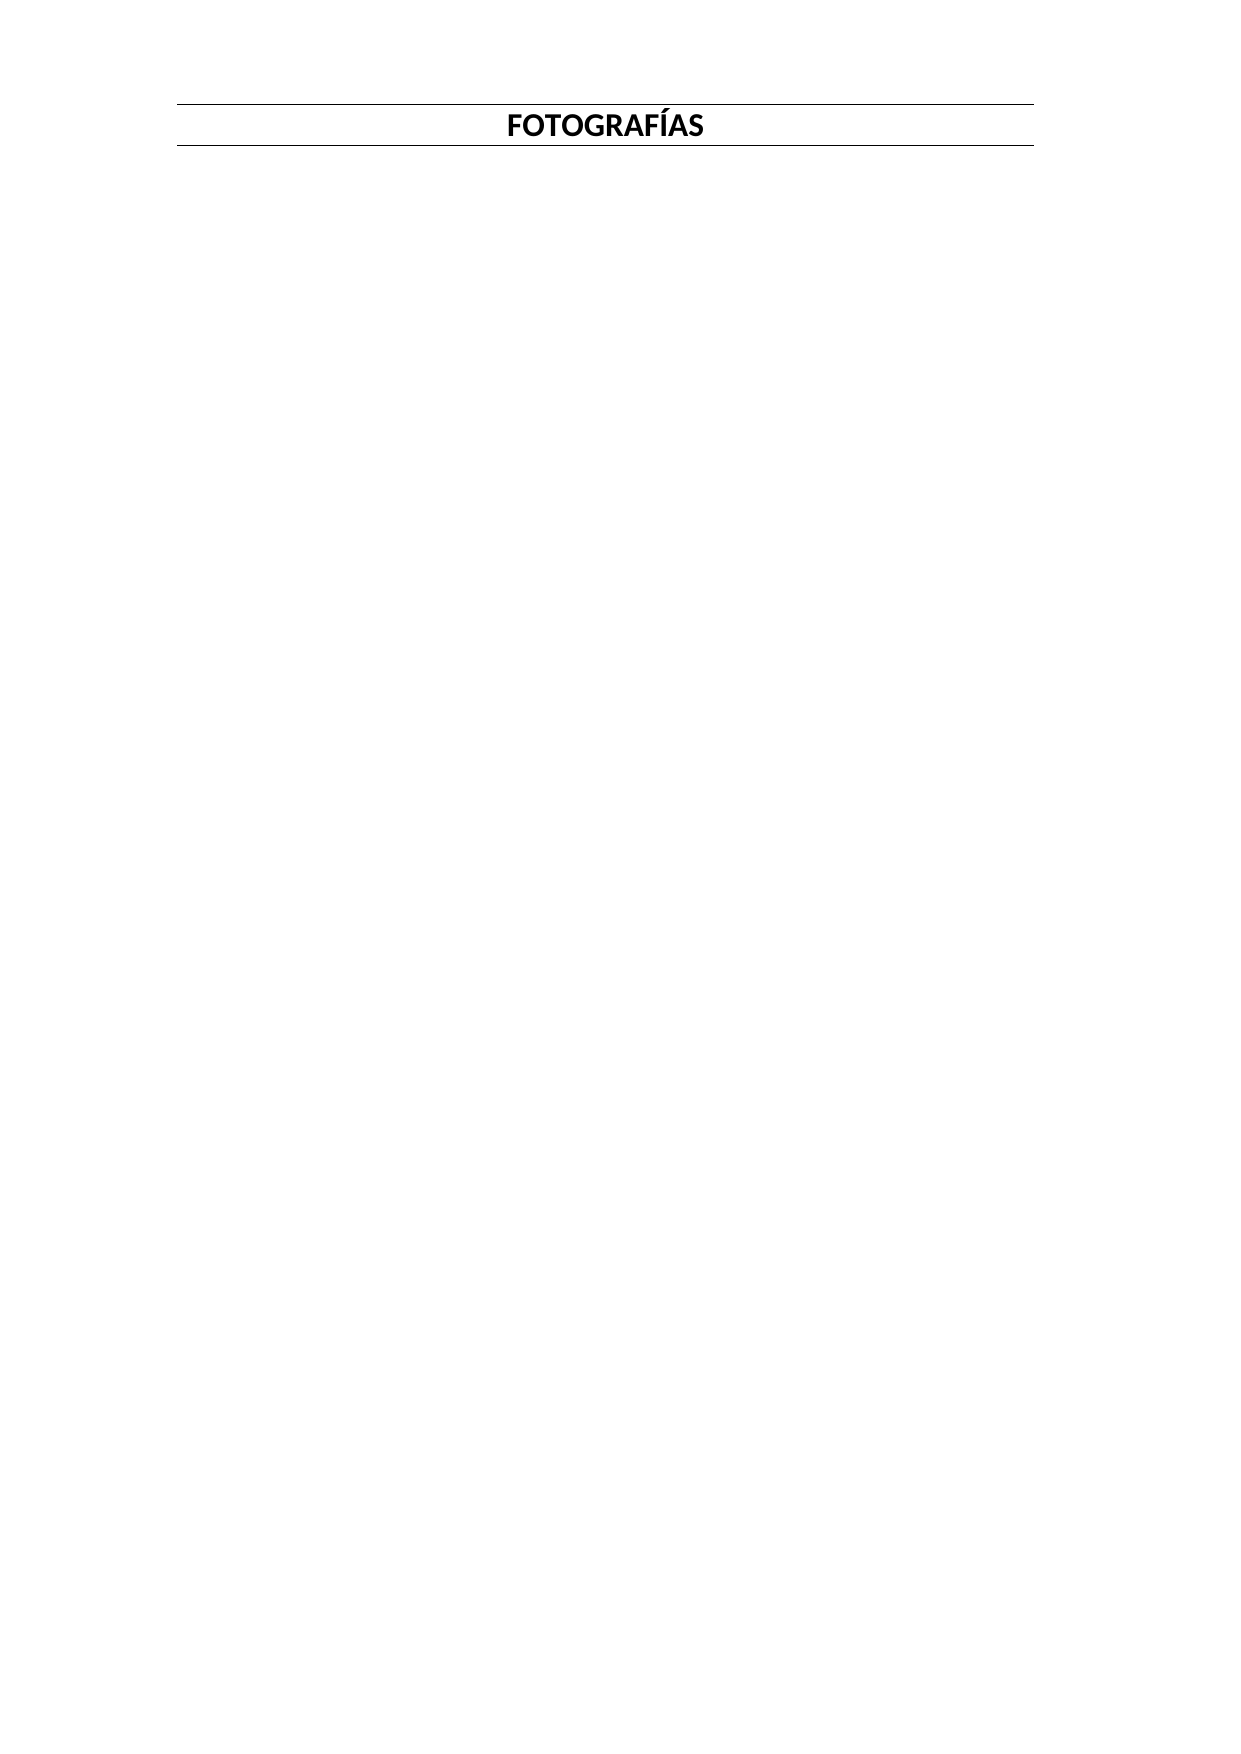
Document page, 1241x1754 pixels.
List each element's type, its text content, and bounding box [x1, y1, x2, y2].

table_header FOTOGRAFÍAS [177, 105, 1034, 145]
